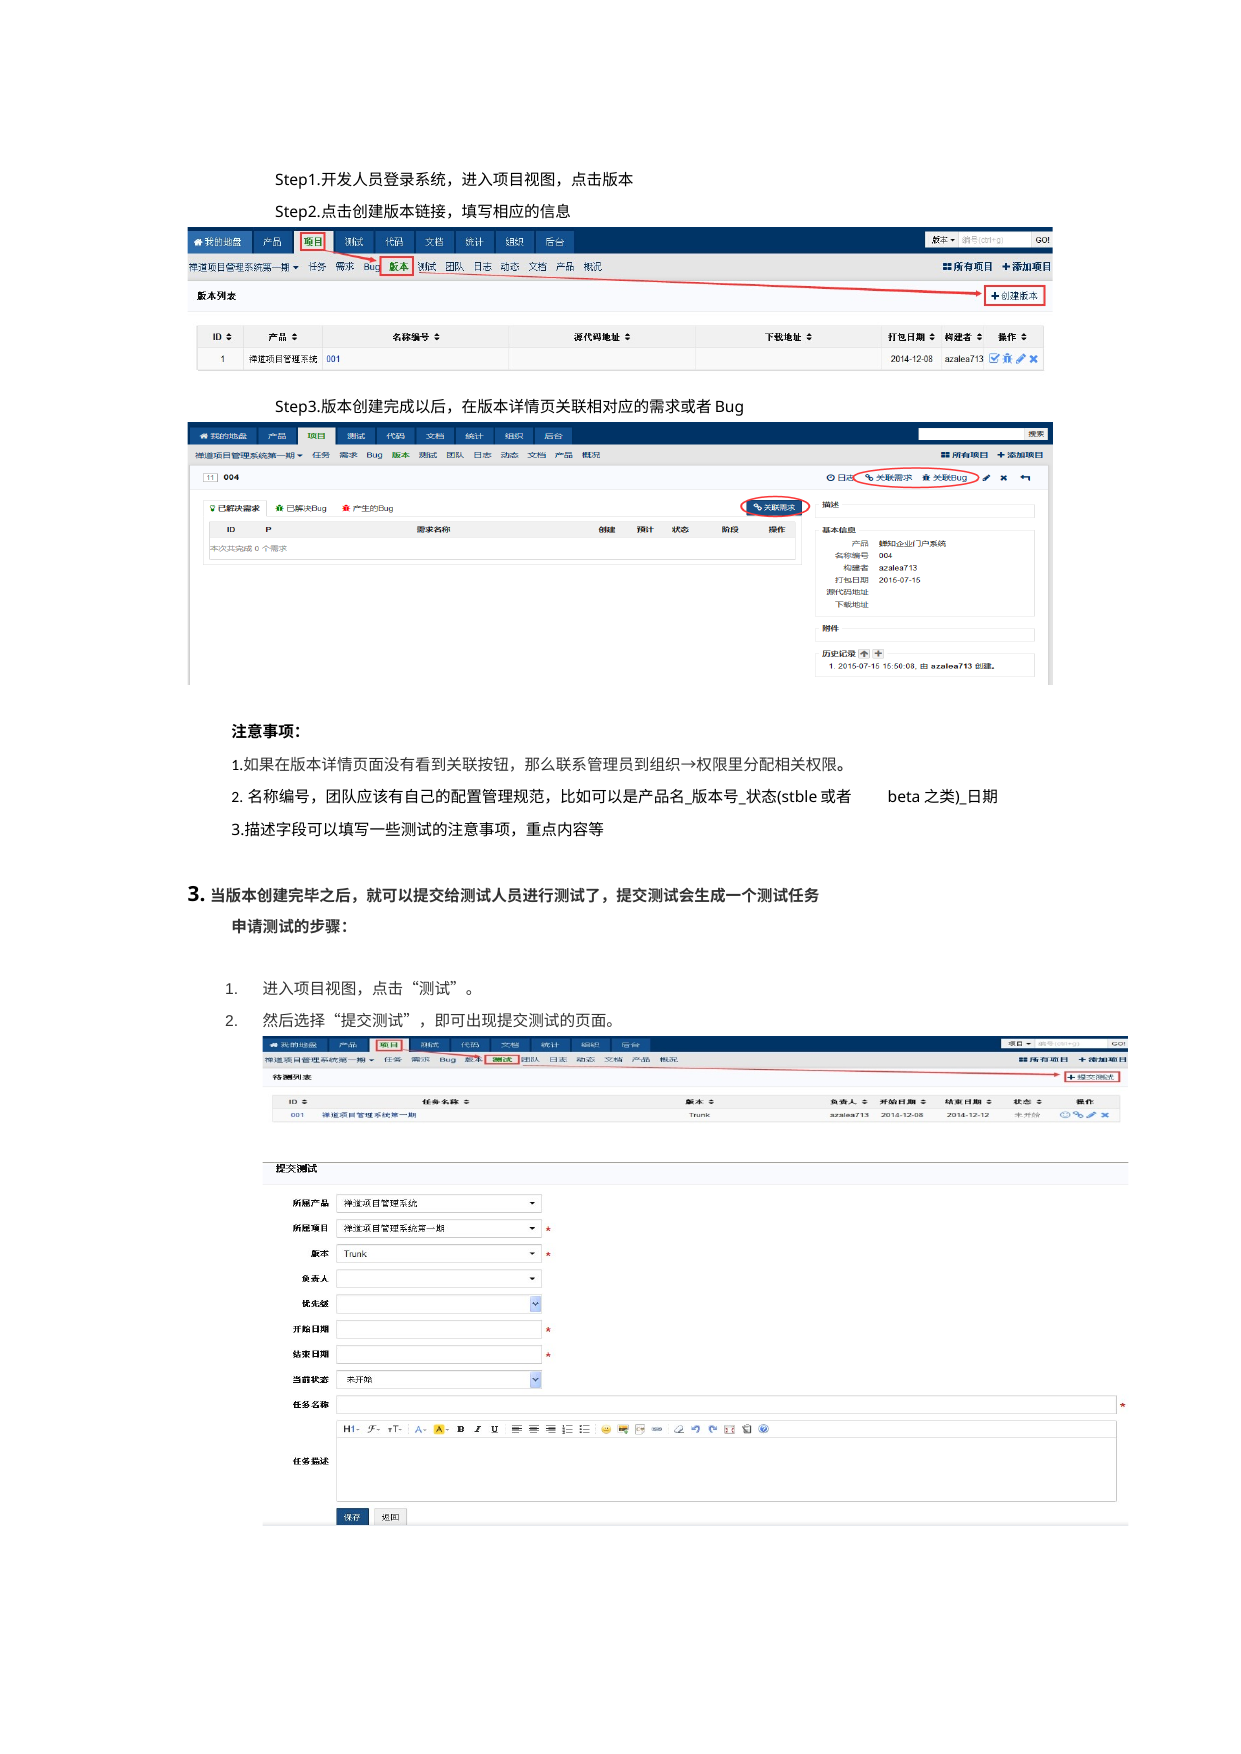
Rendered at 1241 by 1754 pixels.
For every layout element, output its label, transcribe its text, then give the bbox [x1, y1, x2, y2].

list 进入项目视图，点击“测试”。 [225, 971, 1053, 1004]
picture [262, 1162, 1129, 1526]
text 3. 当版本创建完毕之后，就可以提交给测试人员进行测试了，提交测试会生成一个测试任务 [187, 877, 1053, 909]
picture [262, 1036, 1128, 1129]
text Step3.版本创建完成以后，在版本详情页关联相对应的需求或者Bug [187, 389, 1053, 422]
text 注意事项： [187, 714, 1053, 747]
text 1.如果在版本详情页面没有看到关联按钮，那么联系管理员到组织→权限里分配相关权限。 [187, 747, 1053, 779]
text 2. 名称编号，团队应该有自己的配置管理规范，比如可以是产品名_版本号_状态(stble或者 beta之类)_日期 [187, 779, 1053, 812]
text 3.描述字段可以填写一些测试的注意事项，重点内容等 [187, 812, 1053, 844]
picture [187, 227, 1053, 385]
text Step2.点击创建版本链接，填写相应的信息 [187, 194, 1053, 227]
text 申请测试的步骤： [187, 909, 1053, 942]
picture [187, 422, 1053, 685]
text Step1.开发人员登录系统，进入项目视图，点击版本 [187, 162, 1053, 194]
